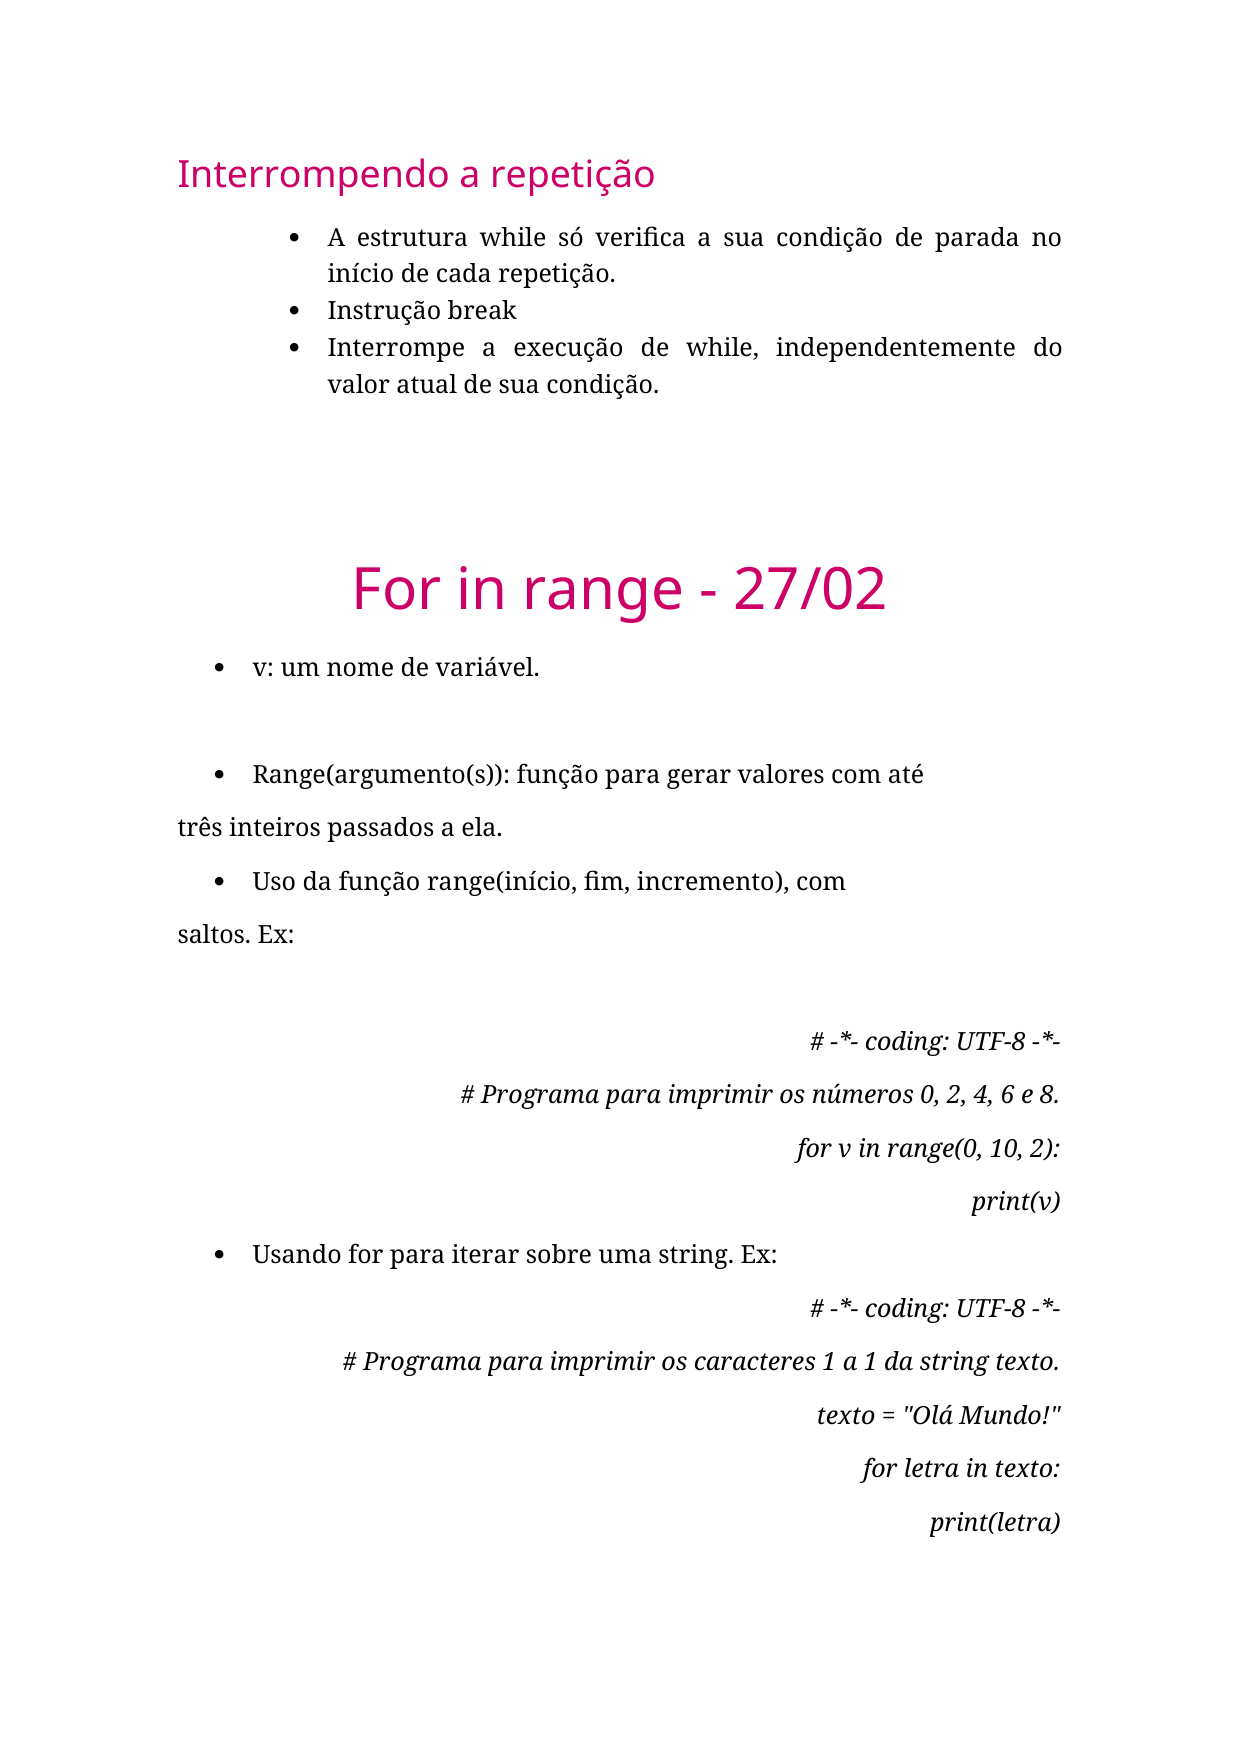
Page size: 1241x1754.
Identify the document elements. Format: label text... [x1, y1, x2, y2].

text # Programa para imprimir os caracteres 1 a 1 da string texto. [177, 1344, 1063, 1378]
text print(v) [177, 1184, 1063, 1218]
text # Programa para imprimir os números 0, 2, 4, 6 e 8. [177, 1077, 1063, 1111]
list Interrompe a execução de while, independentemente do valor atual de sua condição. [290, 330, 1063, 401]
list Usando for para iterar sobre uma string. Ex: [215, 1237, 1063, 1271]
text texto = "Olá Mundo!" [177, 1397, 1063, 1432]
text # -*- coding: UTF-8 -*- [177, 1023, 1063, 1057]
text print(letra) [177, 1504, 1063, 1538]
list Uso da função range(início, fim, incremento), com [215, 863, 1063, 897]
text três inteiros passados a ela. [177, 810, 1063, 844]
text For in range - 27/02 [177, 547, 1063, 626]
text Interrompendo a repetição [177, 148, 1063, 199]
text saltos. Ex: [177, 917, 1063, 951]
text for v in range(0, 10, 2): [177, 1130, 1063, 1164]
list Range(argumento(s)): função para gerar valores com até [215, 756, 1063, 790]
list A estrutura while só verifica a sua condição de parada no início de cada repetição. [290, 219, 1063, 290]
text for letra in texto: [177, 1451, 1063, 1485]
text # -*- coding: UTF-8 -*- [177, 1291, 1063, 1325]
list v: um nome de variável. [215, 649, 1063, 683]
list Instrução break [290, 293, 1063, 327]
